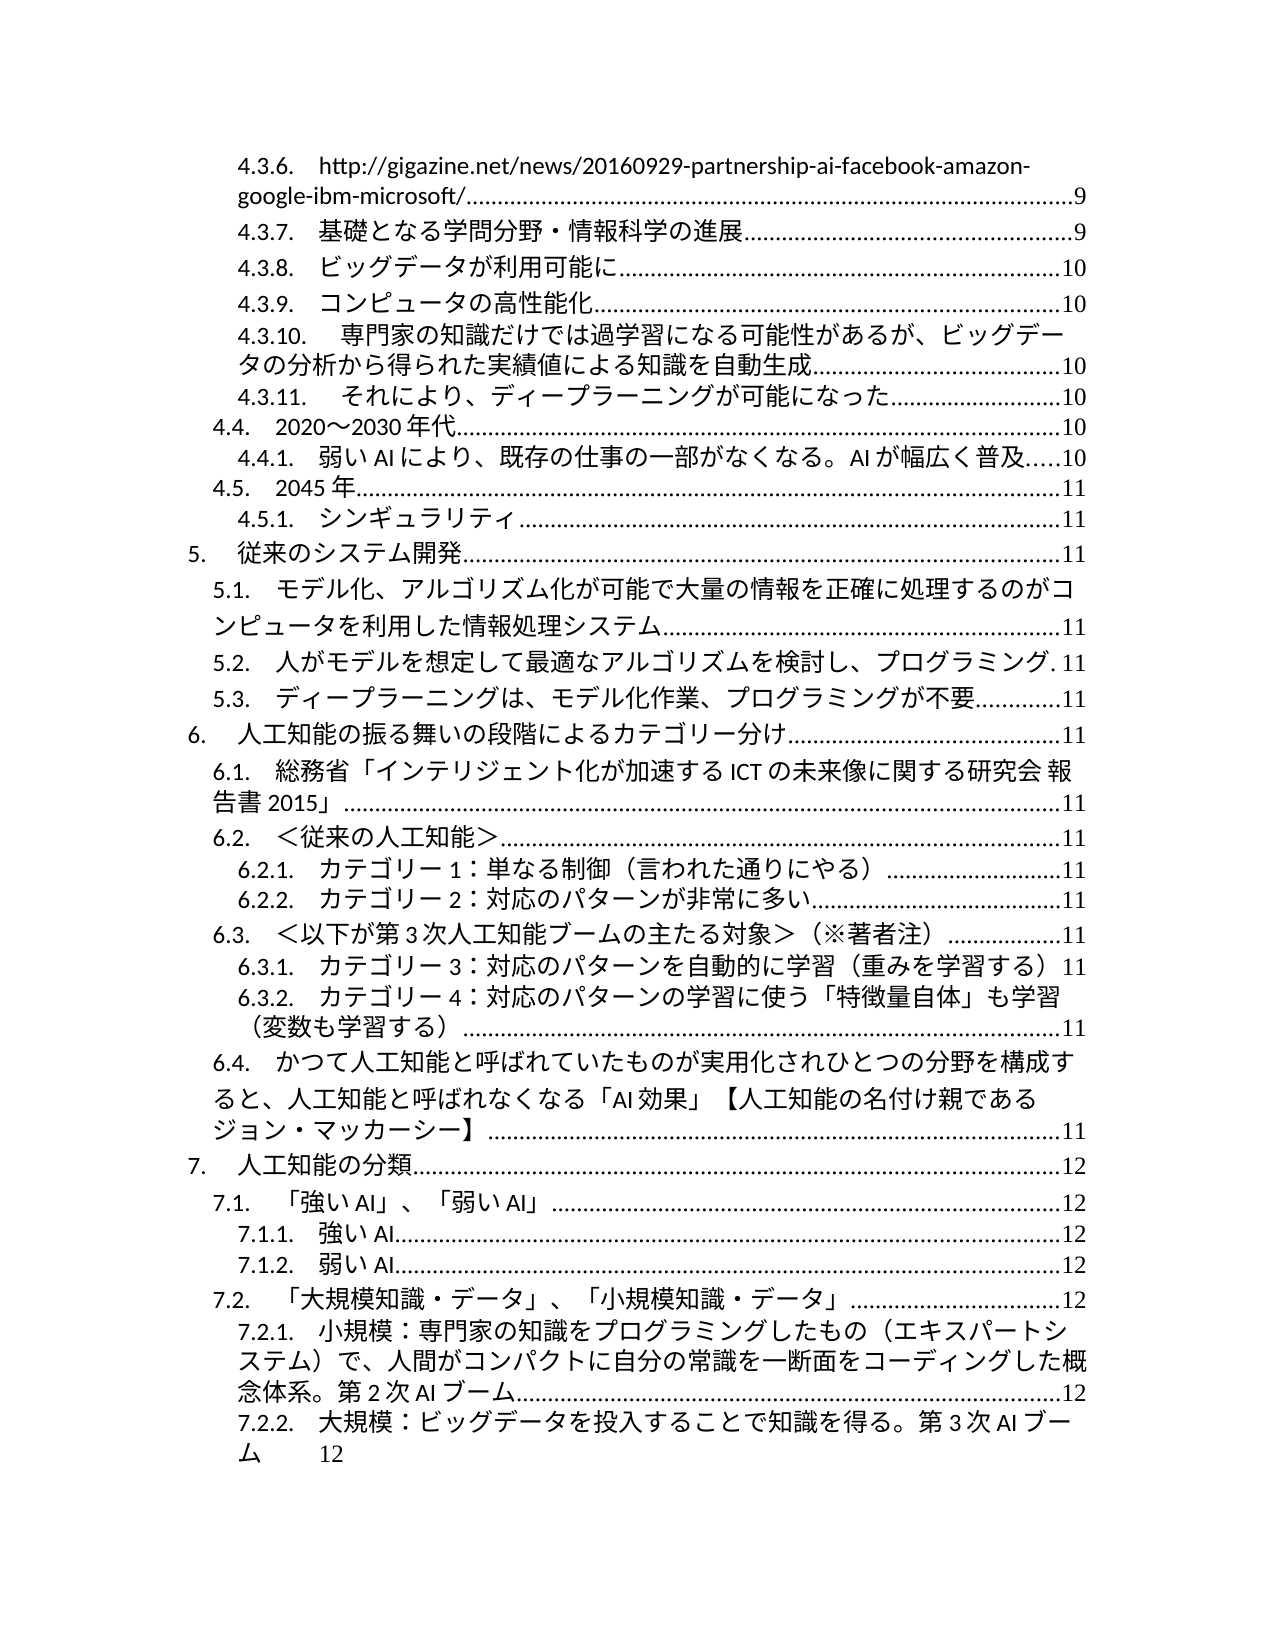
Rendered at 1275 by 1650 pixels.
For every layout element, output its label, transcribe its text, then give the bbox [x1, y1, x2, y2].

text 7.1. 「強いAI」、「弱いAI」 12 [212, 1182, 1087, 1218]
text 6.4. かつて人工知能と呼ばれていたものが実用化されひとつの分野を構成すると、人工知能と呼ばれなくなる「AI効果」【人工知能の名付け親であるジョン・マッカーシー】 11 [212, 1043, 1087, 1146]
text 7.2. 「大規模知識・データ」、「小規模知識・データ」 12 [212, 1279, 1087, 1316]
text 4.3.8. ビッグデータが利用可能に 10 [237, 247, 1087, 283]
text 4.4.1. 弱いAIにより、既存の仕事の一部がなくなる。AIが幅広く普及 10 [237, 442, 1087, 472]
text 4.3.11. それにより、ディープラーニングが可能になった 10 [237, 381, 1087, 411]
text 4.3.9. コンピュータの高性能化 10 [237, 283, 1087, 320]
text 5. 従来のシステム開発 11 [187, 533, 1087, 570]
text 4.3.7. 基礎となる学問分野・情報科学の進展 9 [237, 211, 1087, 247]
text 4.5. 2045年 11 [212, 472, 1087, 503]
text 5.1. モデル化、アルゴリズム化が可能で大量の情報を正確に処理するのがコンピュータを利用した情報処理システム 11 [212, 570, 1087, 642]
text 6.2. ＜従来の人工知能＞ 11 [212, 818, 1087, 854]
text 6.2.1. カテゴリー1：単なる制御（言われた通りにやる） 11 [237, 854, 1087, 884]
text 4.4. 2020～2030年代 10 [212, 411, 1087, 442]
text 5.3. ディープラーニングは、モデル化作業、プログラミングが不要 11 [212, 678, 1087, 715]
text 6.1. 総務省「インテリジェント化が加速するICTの未来像に関する研究会 報告書2015」 11 [212, 751, 1087, 818]
text 6.3.2. カテゴリー4：対応のパターンの学習に使う「特徴量自体」も学習（変数も学習する） 11 [237, 982, 1087, 1043]
text 6. 人工知能の振る舞いの段階によるカテゴリー分け 11 [187, 715, 1087, 751]
text 6.3.1. カテゴリー3：対応のパターンを自動的に学習（重みを学習する） 11 [237, 951, 1087, 982]
text 4.3.6. http://gigazine.net/news/20160929-partnership-ai-facebook-amazon-google-ibm-microsoft/ 9 [237, 150, 1087, 211]
text 4.5.1. シンギュラリティ 11 [237, 503, 1087, 533]
text 5.2. 人がモデルを想定して最適なアルゴリズムを検討し、プログラミング 11 [212, 642, 1087, 678]
text 4.3.10. 専門家の知識だけでは過学習になる可能性があるが、ビッグデータの分析から得られた実績値による知識を自動生成 10 [237, 320, 1087, 381]
text 7.1.1. 強いAI 12 [237, 1218, 1087, 1249]
text 6.3. ＜以下が第3次人工知能ブームの主たる対象＞（※著者注） 11 [212, 915, 1087, 951]
text 6.2.2. カテゴリー2：対応のパターンが非常に多い 11 [237, 884, 1087, 915]
text 7.1.2. 弱いAI 12 [237, 1249, 1087, 1279]
text 7. 人工知能の分類 12 [187, 1146, 1087, 1182]
text 7.2.1. 小規模：専門家の知識をプログラミングしたもの（エキスパートシステム）で、人間がコンパクトに自分の常識を一断面をコーディングした概念体系。第2次AIブーム 12 [237, 1316, 1087, 1407]
text 7.2.2. 大規模：ビッグデータを投入することで知識を得る。第3次AIブーム 12 [237, 1407, 1087, 1468]
